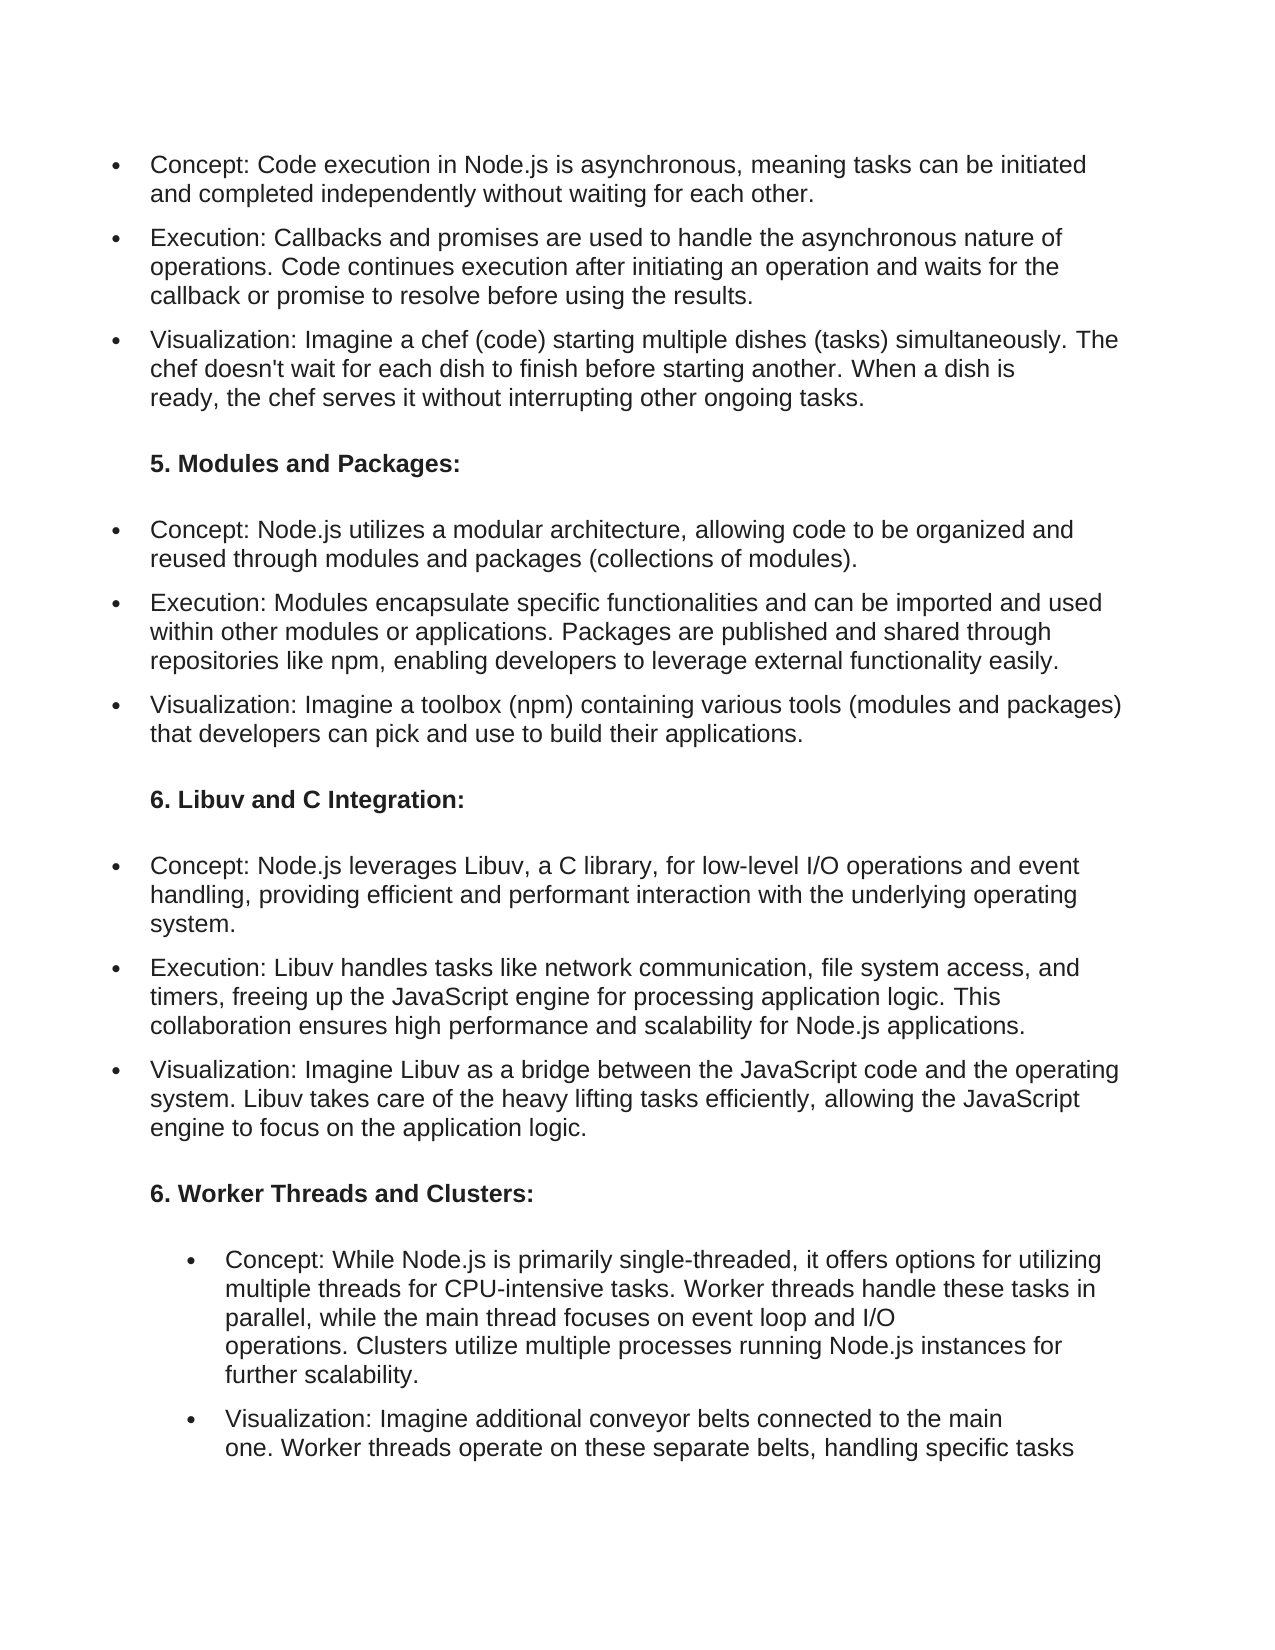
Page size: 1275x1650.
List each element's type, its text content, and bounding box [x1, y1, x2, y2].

list Concept: Code execution in Node.js is asynchronous, meaning tasks can be initiated and completed independently without waiting for each other. [112, 150, 1125, 207]
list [187, 1404, 1125, 1462]
list Execution: Modules encapsulate specific functionalities and can be imported and used within other modules or applications. Packages are published and shared through repositories like npm, enabling developers to leverage external functionality easily. [112, 588, 1125, 674]
list Execution: Libuv handles tasks like network communication, file system access, and timers, freeing up the JavaScript engine for processing application logic. This collaboration ensures high performance and scalability for Node.js applications. [112, 953, 1125, 1039]
text 5. Modules and Packages: [150, 449, 1125, 477]
list Visualization: Imagine a chef (code) starting multiple dishes (tasks) simultaneously. The chef doesn't wait for each dish to finish before starting another. When a dish is ready, the chef serves it without interrupting other ongoing tasks. [112, 325, 1125, 411]
list Concept: While Node.js is primarily single-threaded, it offers options for utilizing multiple threads for CPU-intensive tasks. Worker threads handle these tasks in parallel, while the main thread focuses on event loop and I/O operations. Clusters utilize multiple processes running Node.js instances for further scalability. [187, 1245, 1125, 1389]
text 6. Worker Threads and Clusters: [150, 1179, 1125, 1207]
text 6. Libuv and C Integration: [150, 785, 1125, 814]
list Concept: Node.js leverages Libuv, a C library, for low-level I/O operations and event handling, providing efficient and performant interaction with the underlying operating system. [112, 851, 1125, 937]
list Visualization: Imagine Libuv as a bridge between the JavaScript code and the operating system. Libuv takes care of the heavy lifting tasks efficiently, allowing the JavaScript engine to focus on the application logic. [112, 1055, 1125, 1141]
list Visualization: Imagine a toolbox (npm) containing various tools (modules and packages) that developers can pick and use to build their applications. [112, 690, 1125, 747]
list Execution: Callbacks and promises are used to handle the asynchronous nature of operations. Code continues execution after initiating an operation and waits for the callback or promise to resolve before using the results. [112, 223, 1125, 309]
list Concept: Node.js utilizes a modular architecture, allowing code to be organized and reused through modules and packages (collections of modules). [112, 515, 1125, 572]
